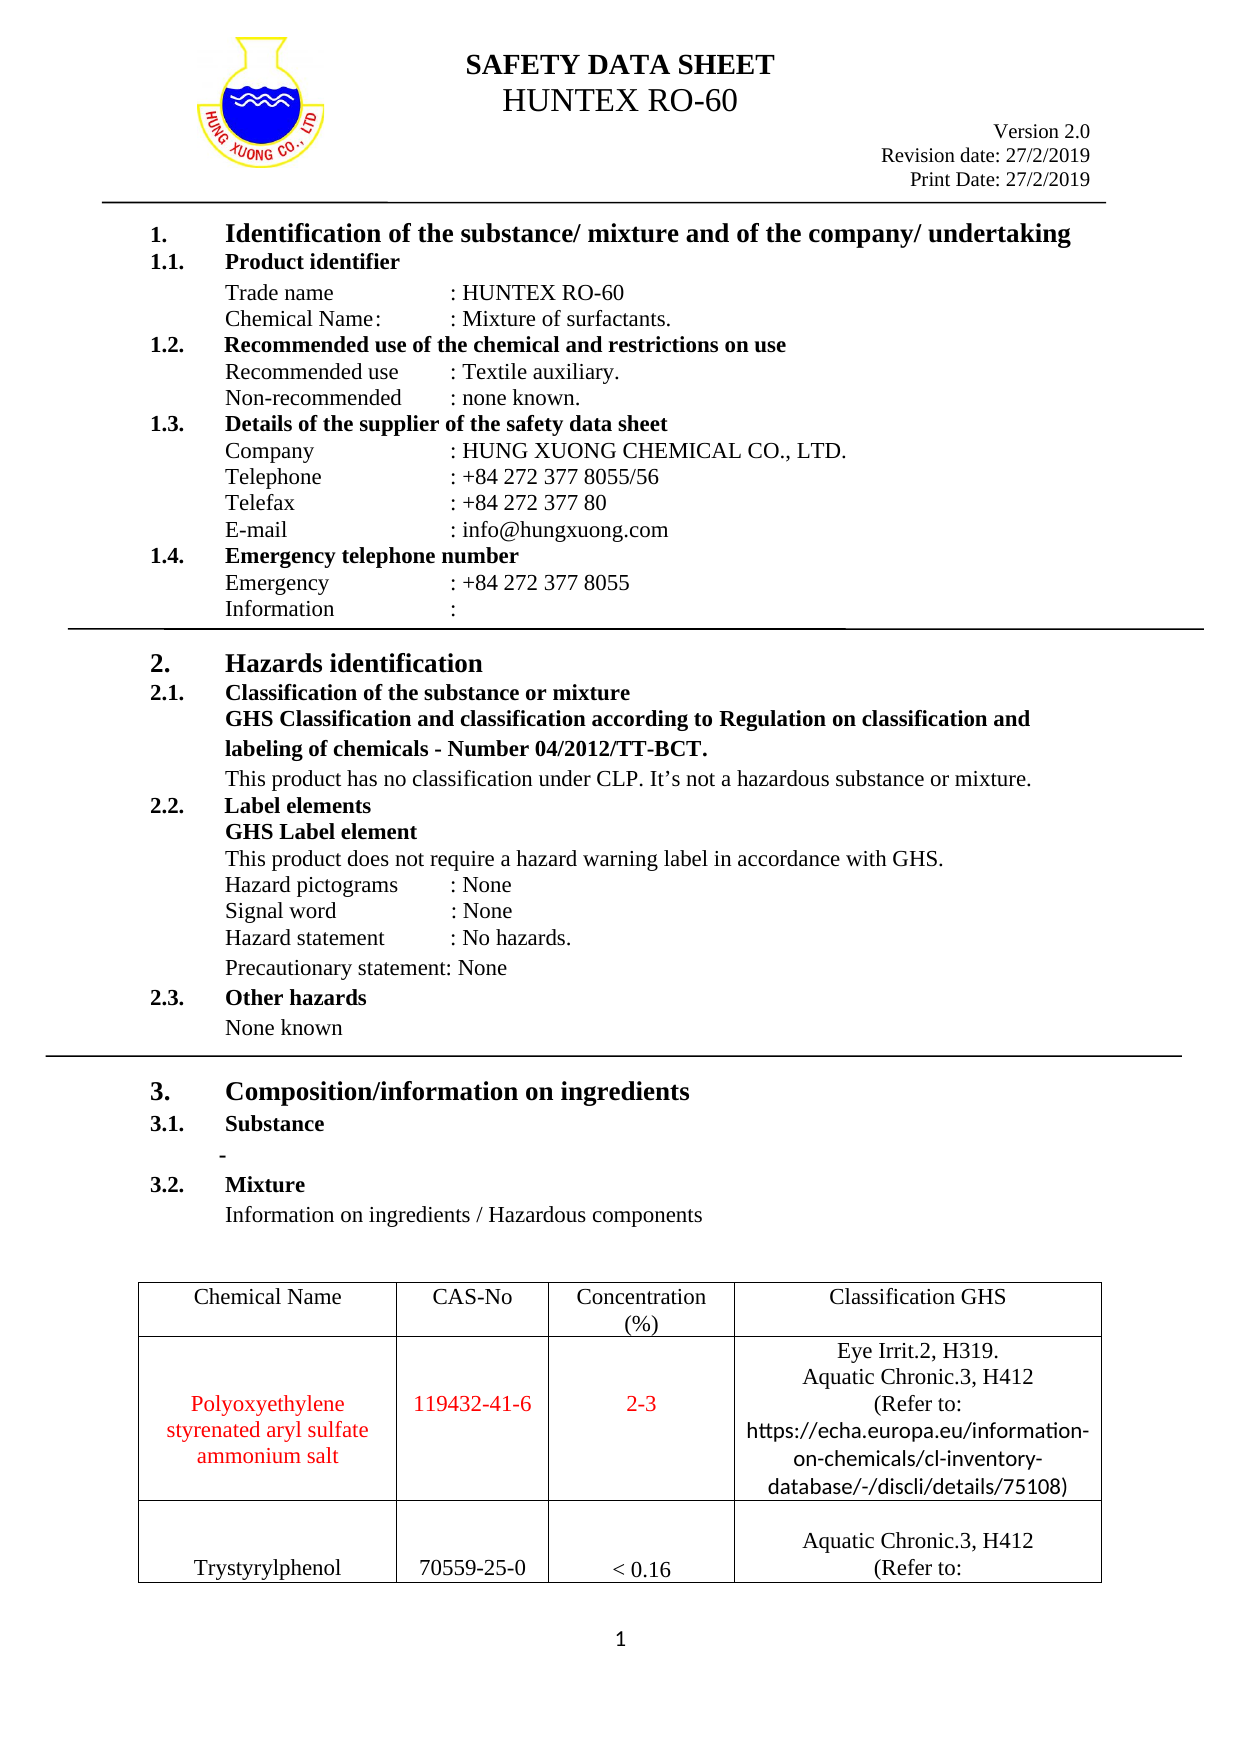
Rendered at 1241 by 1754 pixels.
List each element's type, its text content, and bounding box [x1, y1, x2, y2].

table_cell Eye Irrit.2, H319. Aquatic Chronic.3, H412 (Refer to: https://echa.europa.eu/information-on-chemicals/cl-inventory-database/-/discli/details/75108) [735, 1337, 1101, 1500]
text Emergency : +84 272 377 8055 [150, 568, 1090, 595]
text 2.3. Other hazards [150, 984, 1090, 1010]
text Telefax : +84 272 377 80 [150, 489, 1090, 516]
text 2. Hazards identification [150, 648, 1090, 679]
text 3.2. Mixture [150, 1171, 1090, 1197]
text 1.2. Recommended use of the chemical and restrictions on use [150, 331, 1090, 358]
text GHS Label element [150, 818, 1090, 844]
text None known [150, 1014, 1090, 1041]
table_cell Aquatic Chronic.3, H412 (Refer to: https://echa.europa.eu/information-on-chemicals/cl-inventory-database/-/discli/details/42472) [735, 1501, 1101, 1582]
text Trade name : HUNTEX RO-60 [150, 279, 1090, 305]
table_header Classification GHS [735, 1283, 1101, 1336]
text 2.1. Classification of the substance or mixture [150, 679, 1090, 705]
table_header Chemical Name [139, 1283, 396, 1336]
text E-mail : info@hungxuong.com [150, 516, 1090, 542]
table_cell 2-3 [549, 1337, 734, 1500]
text 1.4. Emergency telephone number [150, 542, 1090, 568]
table_header Concentration (%) [549, 1283, 734, 1336]
text Signal word : None [150, 897, 1090, 924]
text Hazard statement : No hazards. [150, 924, 1090, 950]
text Information on ingredients / Hazardous components [150, 1201, 1090, 1227]
text This product does not require a hazard warning label in accordance with GHS. [150, 844, 1090, 871]
table_cell Polyoxyethylene styrenated aryl sulfate ammonium salt [139, 1337, 396, 1500]
text Telephone : +84 272 377 8055/56 [150, 463, 1090, 489]
text Recommended use : Textile auxiliary. [150, 358, 1090, 384]
text - [150, 1141, 1090, 1167]
table_cell 70559-25-0 [397, 1501, 548, 1582]
text Company : HUNG XUONG CHEMICAL CO., LTD. [150, 437, 1090, 463]
text This product has no classification under CLP. It’s not a hazardous substance or mixture. [150, 766, 1090, 792]
text GHS Classification and classification according to Regulation on classification and labeling of chemicals - Number 04/2012/TT-BCT. [225, 705, 1090, 762]
picture [197, 37, 325, 168]
text Chemical Name : : Mixture of surfactants. [150, 305, 1090, 331]
text Precautionary statement: None [150, 954, 1090, 980]
text 1. Identification of the substance/ mixture and of the company/ undertaking [150, 217, 1090, 248]
table_cell 119432-41-6 [397, 1337, 548, 1500]
text 3. Composition/information on ingredients [150, 1075, 1090, 1106]
text 1.1. Product identifier [150, 248, 1090, 275]
table_header CAS-No [397, 1283, 548, 1336]
text Non-recommended : none known. [150, 384, 1090, 410]
text Hazard pictograms : None [150, 871, 1090, 897]
text 2.2. Label elements [150, 792, 1090, 818]
text Information : [150, 595, 1090, 621]
table_cell Trystyrylphenol ethoxylates [139, 1501, 396, 1582]
table_cell < 0.16 [549, 1501, 734, 1582]
text 3.1. Substance [150, 1110, 1090, 1137]
text 1.3. Details of the supplier of the safety data sheet [150, 410, 1090, 437]
